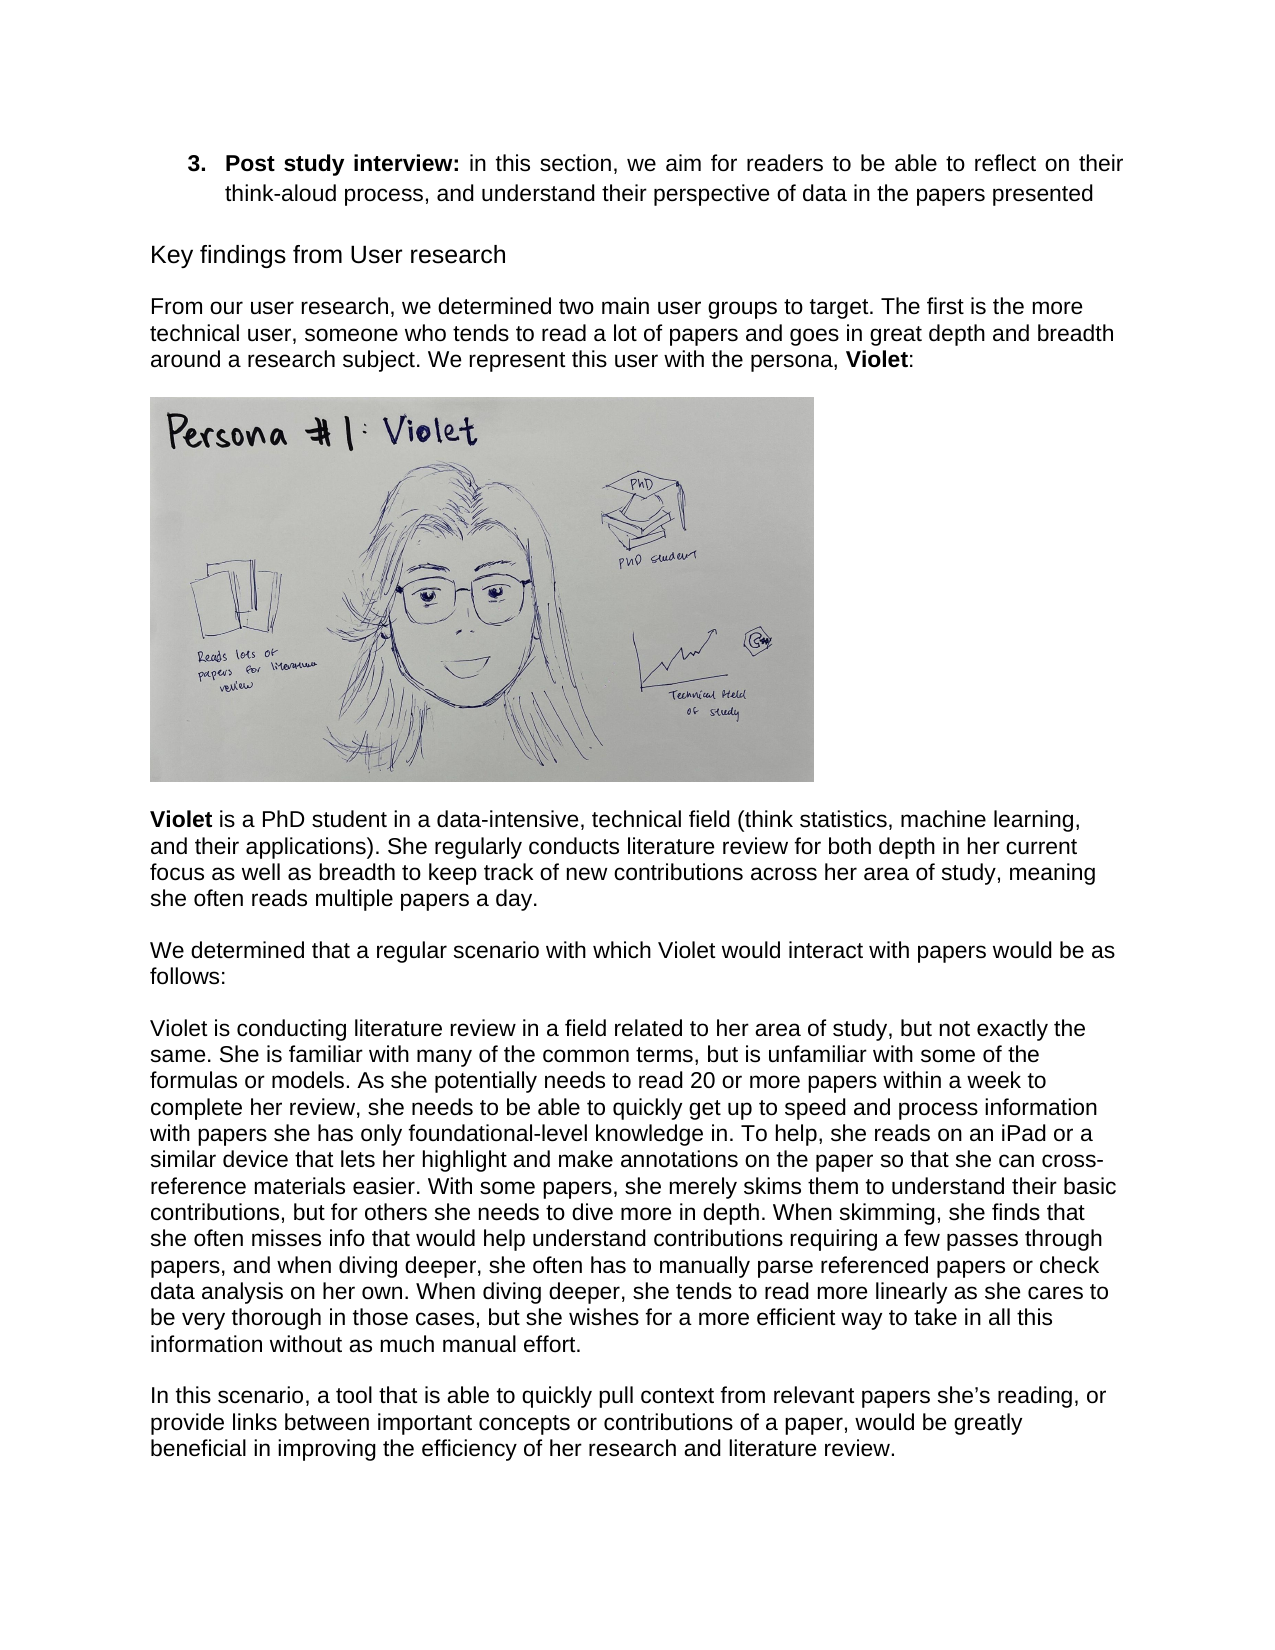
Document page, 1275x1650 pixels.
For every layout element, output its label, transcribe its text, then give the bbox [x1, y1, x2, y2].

subtitle Key findings from User research [150, 239, 1125, 268]
text In this scenario, a tool that is able to quickly pull context from relevant papers she’s reading, or provide links between important concepts or contributions of a paper, would be greatly beneficial in improving the efficiency of her research and literature review. [150, 1382, 1125, 1461]
text Violet is conducting literature review in a field related to her area of study, but not exactly the same. She is familiar with many of the common terms, but is unfamiliar with some of the formulas or models. As she potentially needs to read 20 or more papers within a week to complete her review, she needs to be able to quickly get up to speed and process information with papers she has only foundational-level knowledge in. To help, she reads on an iPad or a similar device that lets her highlight and make annotations on the paper so that she can cross-reference materials easier. With some papers, she merely skims them to understand their basic contributions, but for others she needs to dive more in depth. When skimming, she finds that she often misses info that would help understand contributions requiring a few passes through papers, and when diving deeper, she often has to manually parse referenced papers or check data analysis on her own. When diving deeper, she tends to read more linearly as she cares to be very thorough in those cases, but she wishes for a more efficient way to take in all this information without as much manual effort. [150, 1014, 1125, 1357]
text From our user research, we determined two main user groups to target. The first is the more technical user, someone who tends to read a lot of papers and goes in great depth and breadth around a research subject. We represent this user with the persona, Violet: [150, 293, 1125, 372]
picture [150, 397, 814, 782]
list Post study interview: in this section, we aim for readers to be able to reflect on their think-aloud process, and understand their perspective of data in the papers presented [187, 150, 1125, 207]
text We determined that a regular scenario with which Violet would interact with papers would be as follows: [150, 937, 1125, 989]
text Violet is a PhD student in a data-intensive, technical field (think statistics, machine learning, and their applications). She regularly conducts literature review for both depth in her current focus as well as breadth to keep track of new contributions across her area of study, meaning she often reads multiple papers a day. [150, 806, 1125, 912]
